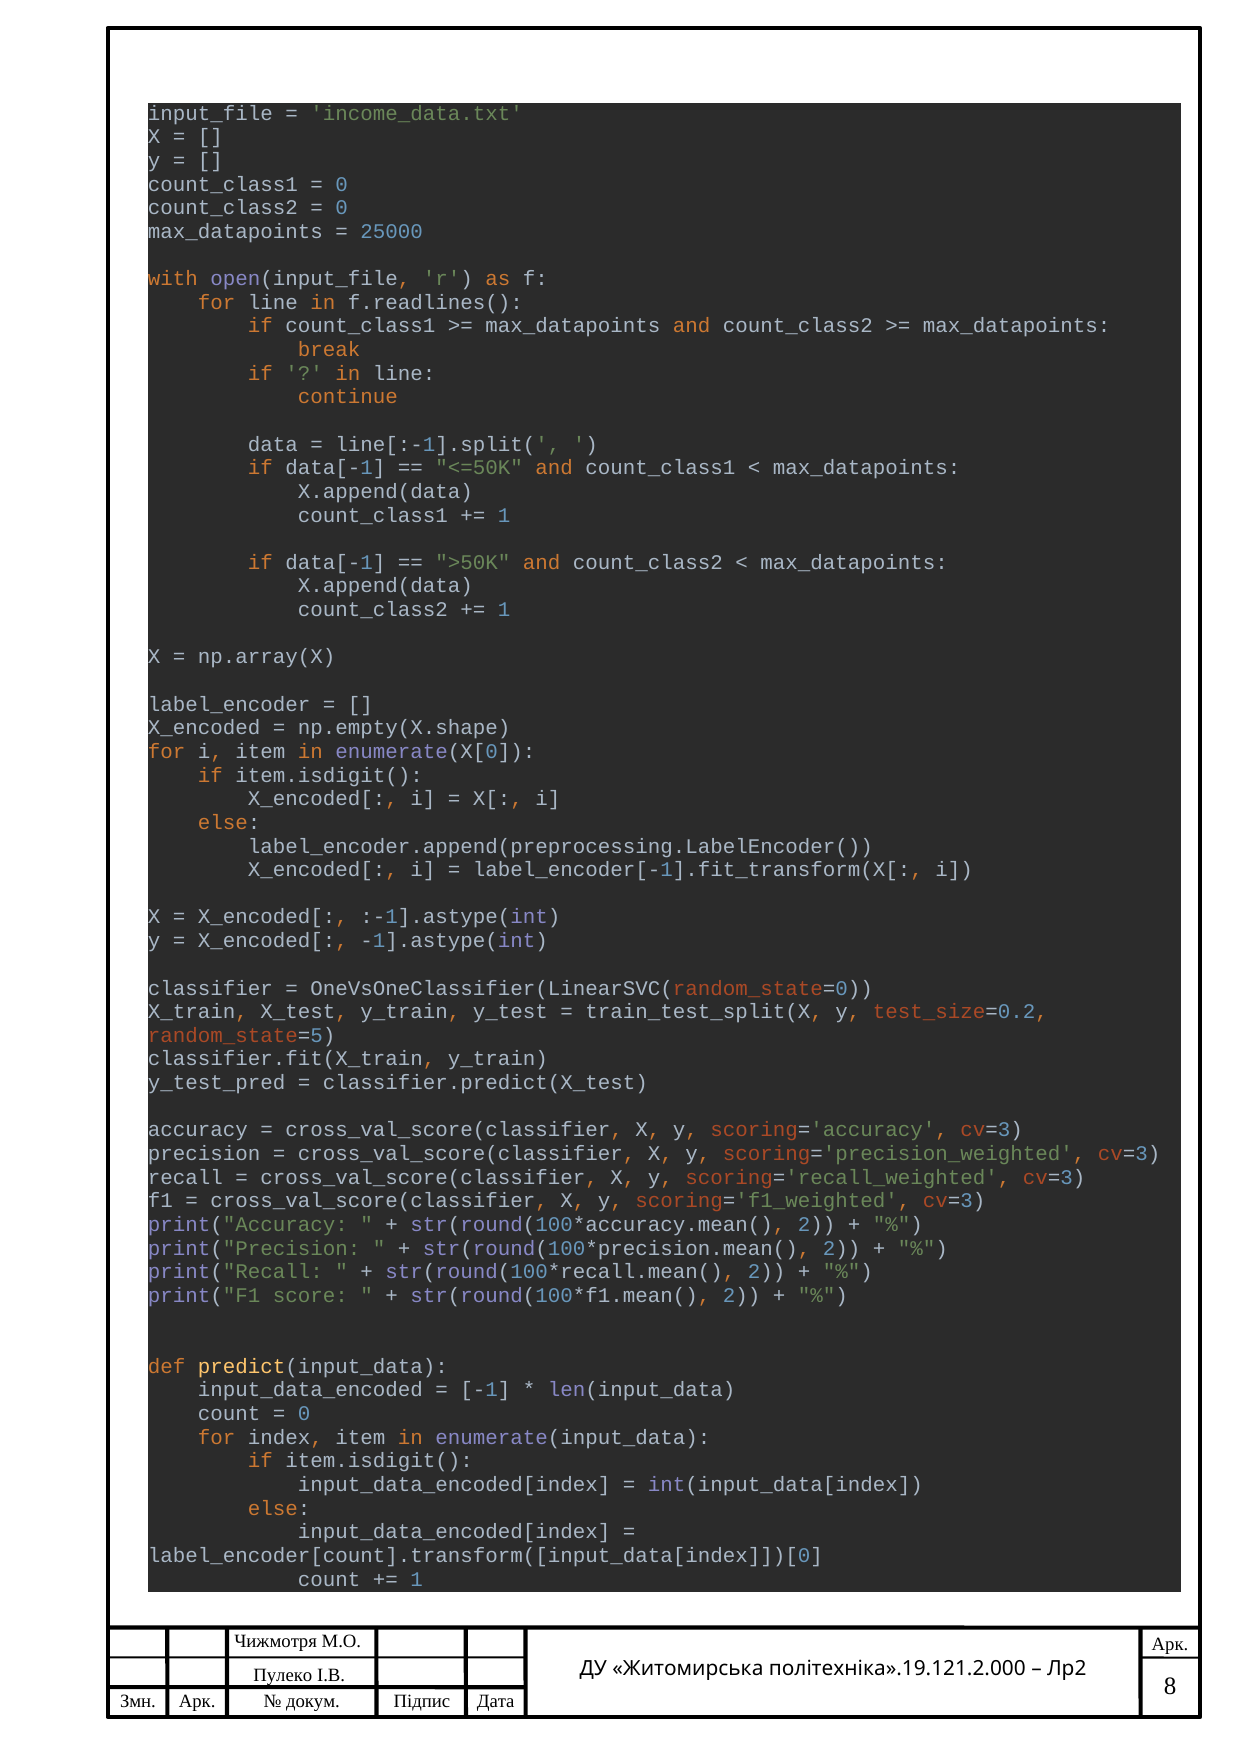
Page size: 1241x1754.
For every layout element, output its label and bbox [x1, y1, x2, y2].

text [148, 103, 1181, 1592]
